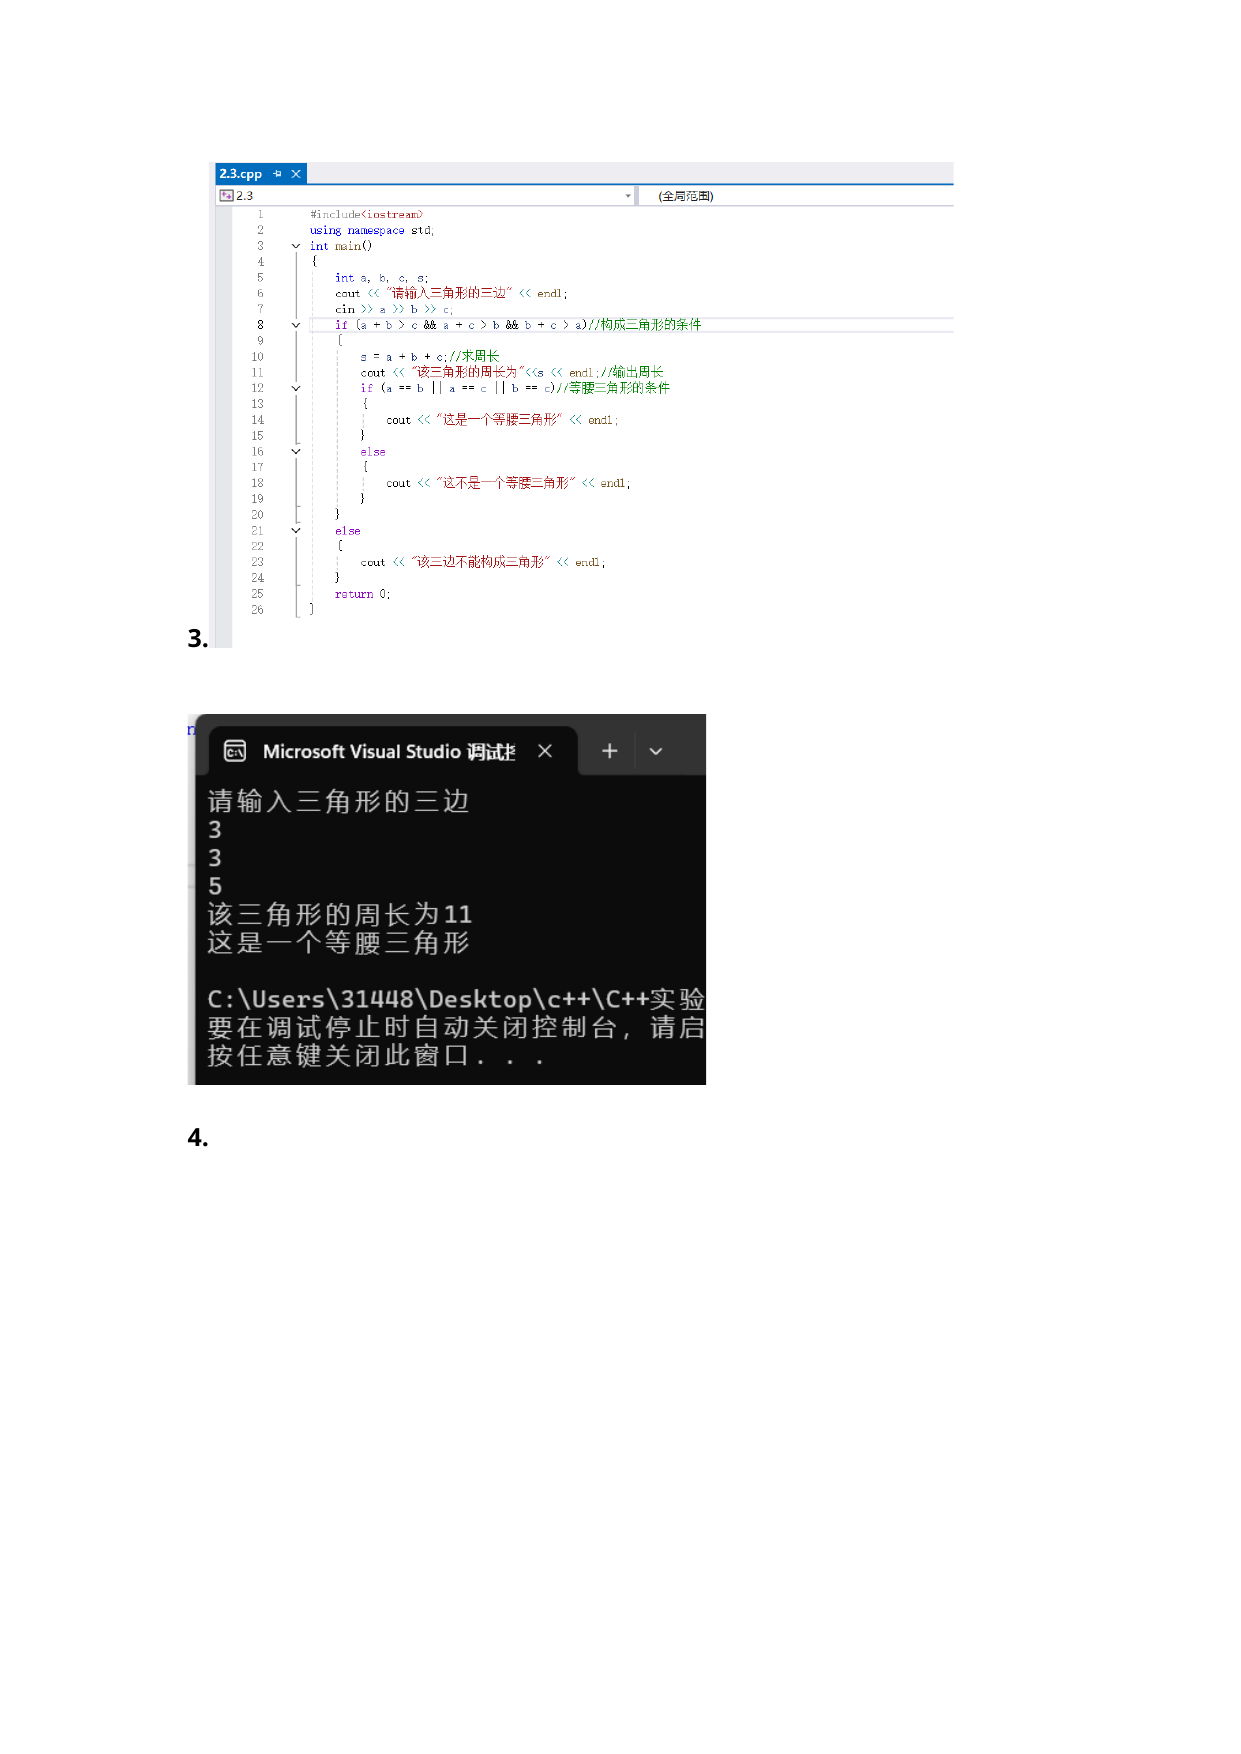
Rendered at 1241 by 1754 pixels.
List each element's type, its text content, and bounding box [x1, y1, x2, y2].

text 4. [187, 1104, 1053, 1169]
picture [208, 162, 954, 648]
picture [187, 714, 707, 1085]
